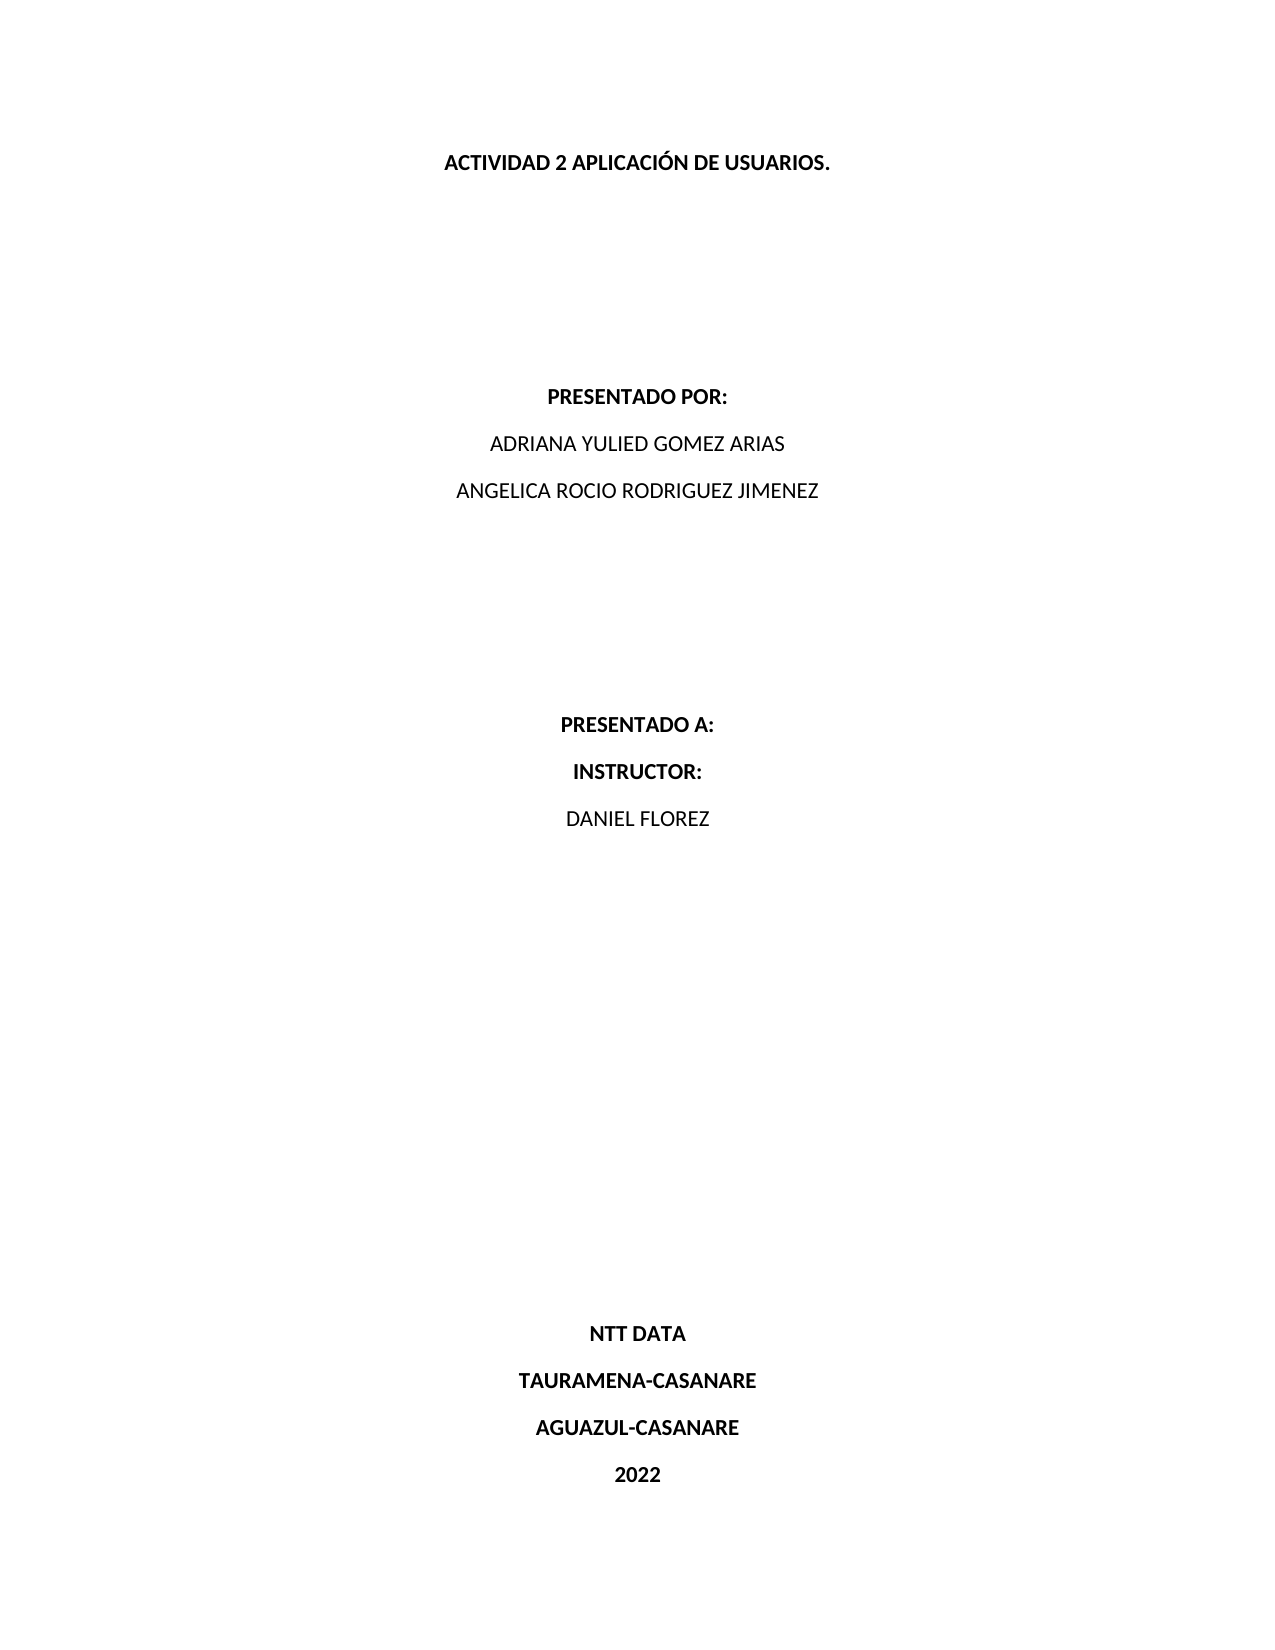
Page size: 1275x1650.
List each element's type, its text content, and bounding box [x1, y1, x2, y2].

text INSTRUCTOR: [177, 757, 1098, 785]
text ADRIANA YULIED GOMEZ ARIAS [177, 429, 1098, 457]
text DANIEL FLOREZ [177, 804, 1098, 832]
text AGUAZUL-CASANARE [177, 1413, 1098, 1441]
text NTT DATA [177, 1319, 1098, 1347]
text TAURAMENA-CASANARE [177, 1366, 1098, 1394]
text ANGELICA ROCIO RODRIGUEZ JIMENEZ [177, 476, 1098, 504]
text PRESENTADO POR: [177, 382, 1098, 410]
text 2022 [177, 1460, 1098, 1488]
text ACTIVIDAD 2 APLICACIÓN DE USUARIOS. [177, 148, 1098, 176]
text PRESENTADO A: [177, 710, 1098, 738]
